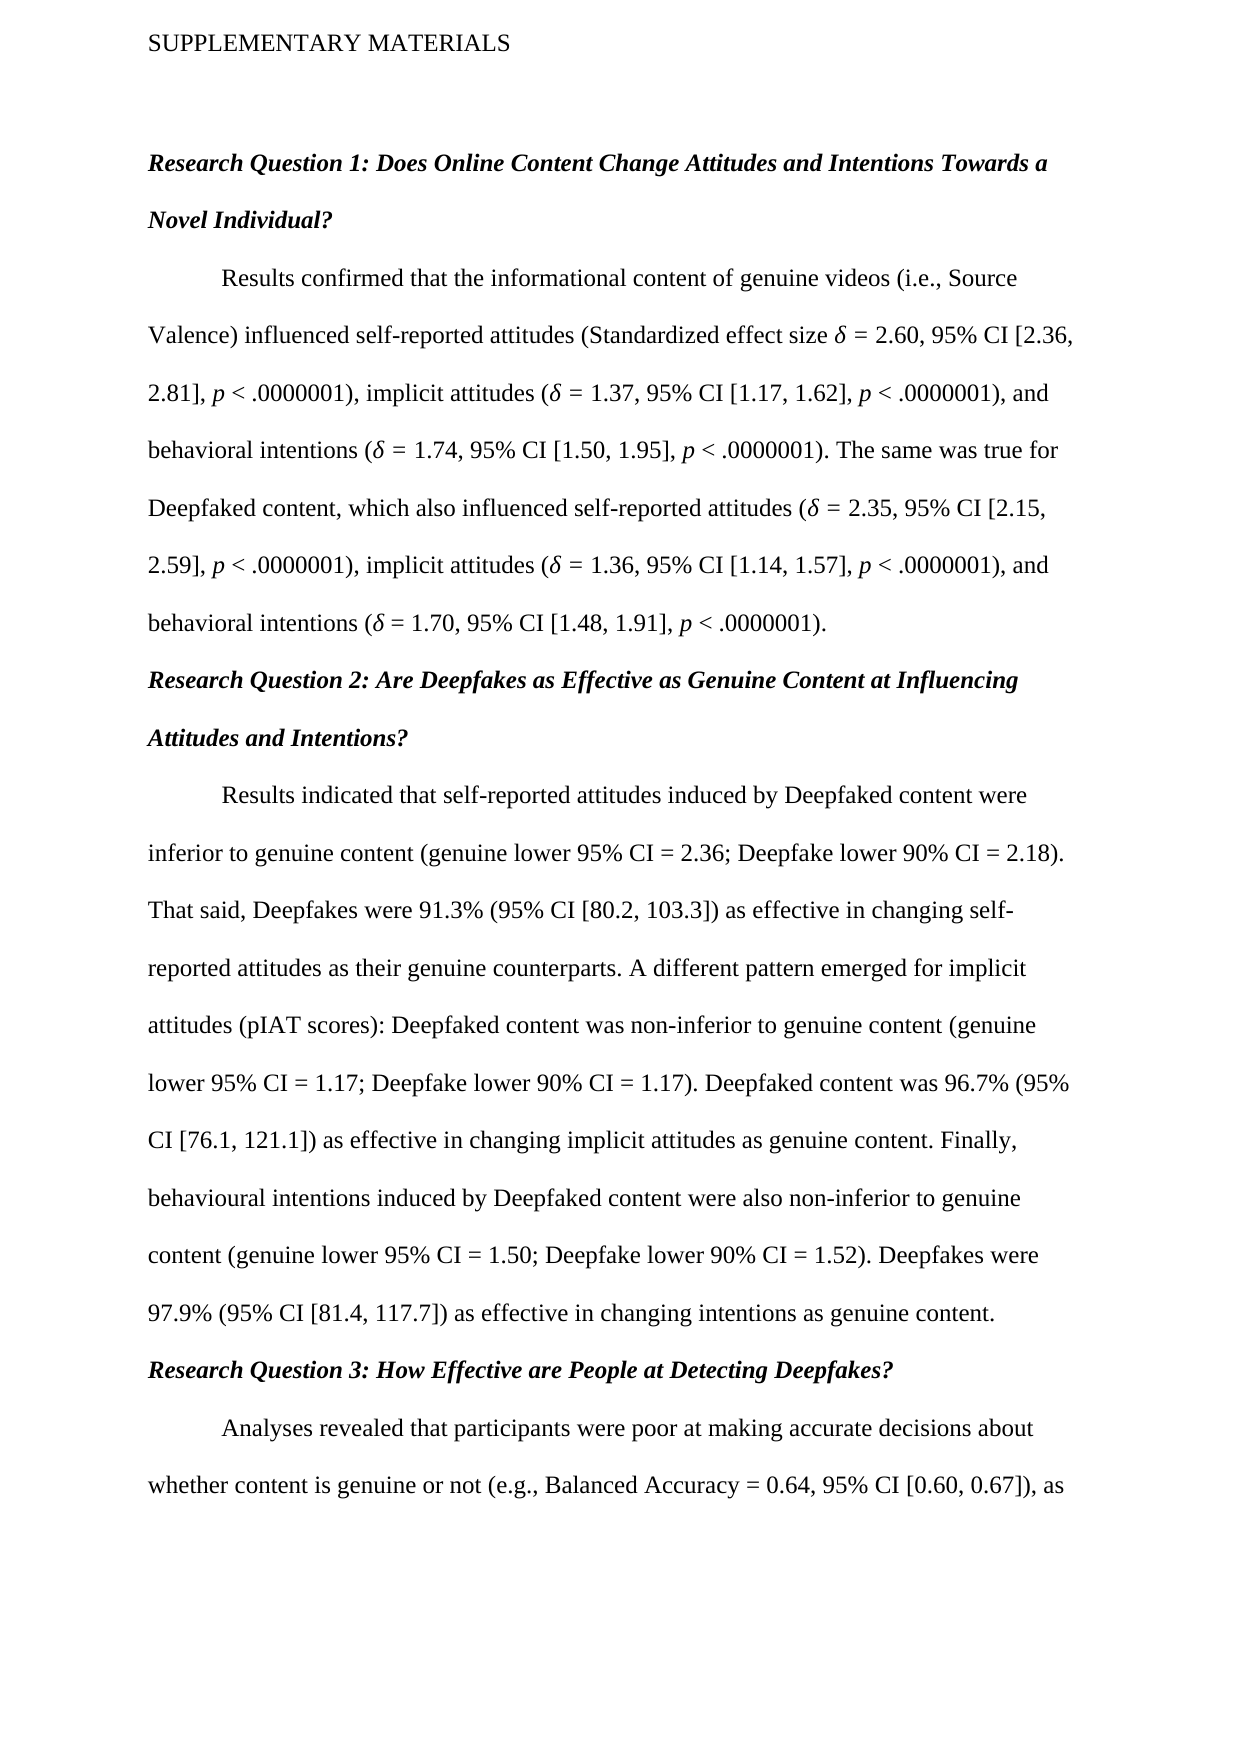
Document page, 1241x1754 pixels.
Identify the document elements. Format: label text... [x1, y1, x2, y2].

text Results confirmed that the informational content of genuine videos (i.e., Source Valence) influenced self-reported attitudes (Standardized effect size δ = 2.60, 95% CI [2.36, 2.81], p < .0000001), implicit attitudes (δ = 1.37, 95% CI [1.17, 1.62], p < .0000001), and behavioral intentions (δ = 1.74, 95% CI [1.50, 1.95], p < .0000001). The same was true for Deepfaked content, which also influenced self-reported attitudes (δ = 2.35, 95% CI [2.15, 2.59], p < .0000001), implicit attitudes (δ = 1.36, 95% CI [1.14, 1.57], p < .0000001), and behavioral intentions (δ = 1.70, 95% CI [1.48, 1.91], p < .0000001). [148, 263, 1093, 636]
text Research Question 2: Are Deepfakes as Effective as Genuine Content at Influencing Attitudes and Intentions? [148, 665, 1093, 751]
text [148, 1413, 1093, 1499]
text Results indicated that self-reported attitudes induced by Deepfaked content were inferior to genuine content (genuine lower 95% CI = 2.36; Deepfake lower 90% CI = 2.18). That said, Deepfakes were 91.3% (95% CI [80.2, 103.3]) as effective in changing self-reported attitudes as their genuine counterparts. A different pattern emerged for implicit attitudes (pIAT scores): Deepfaked content was non-inferior to genuine content (genuine lower 95% CI = 1.17; Deepfake lower 90% CI = 1.17). Deepfaked content was 96.7% (95% CI [76.1, 121.1]) as effective in changing implicit attitudes as genuine content. Finally, behavioural intentions induced by Deepfaked content were also non-inferior to genuine content (genuine lower 95% CI = 1.50; Deepfake lower 90% CI = 1.52). Deepfakes were 97.9% (95% CI [81.4, 117.7]) as effective in changing intentions as genuine content. [148, 780, 1093, 1326]
text Research Question 3: How Effective are People at Detecting Deepfakes? [148, 1355, 1093, 1384]
text Research Question 1: Does Online Content Change Attitudes and Intentions Towards a Novel Individual? [148, 148, 1093, 234]
